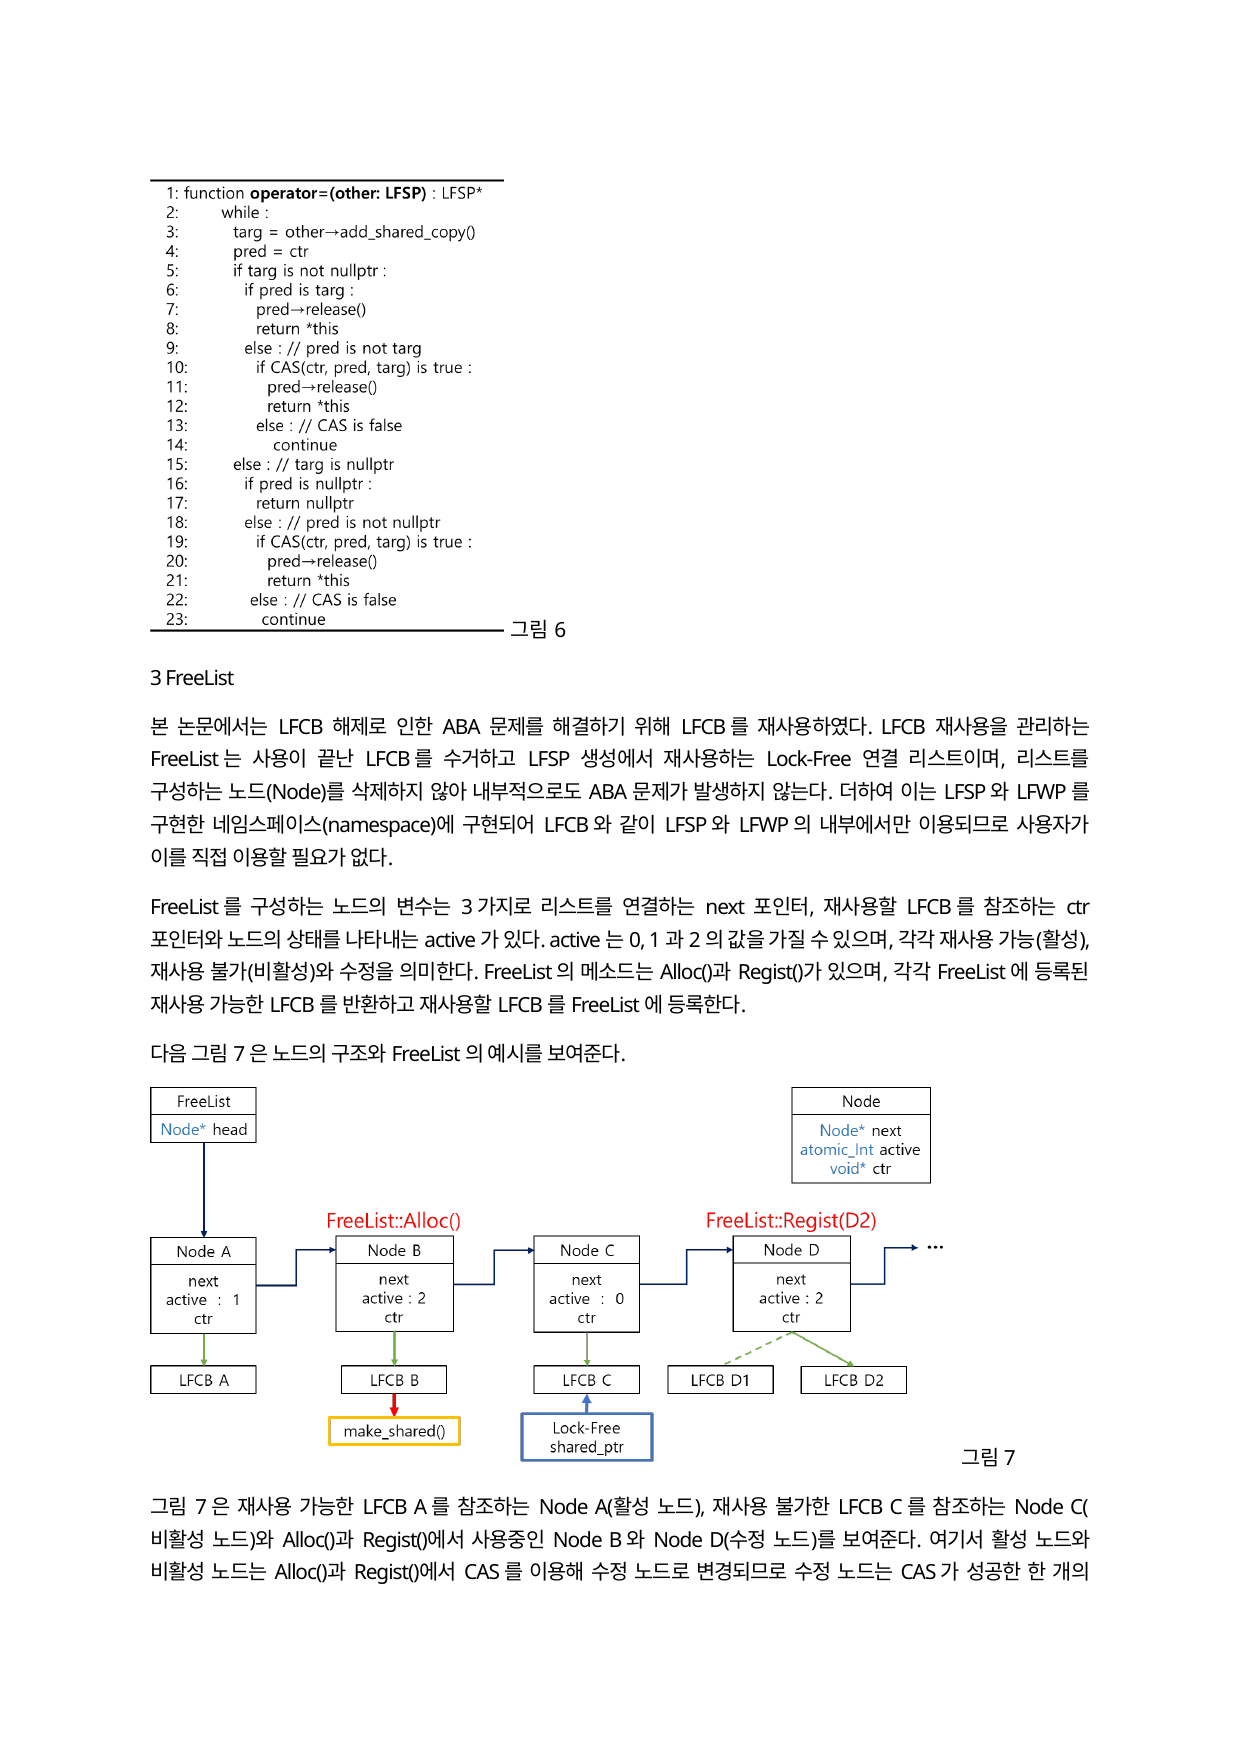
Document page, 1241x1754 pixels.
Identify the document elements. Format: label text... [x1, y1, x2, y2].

text 3 FreeList [150, 663, 1090, 691]
picture [150, 177, 505, 638]
text 본 논문에서는 LFCB 해제로 인한 ABA 문제를 해결하기 위해 LFCB를 재사용하였다. LFCB 재사용을 관리하는 FreeList는 사용이 끝난 LFCB를 수거하고 LFSP 생성에서 재사용하는 Lock-Free 연결 리스트이며, 리스트를 구성하는 노드(Node)를 삭제하지 않아 내부적으로도 ABA 문제가 발생하지 않는다. 더하여 이는 LFSP와 LFWP를 구현한 네임스페이스(namespace)에 구현되어 LFCB와 같이 LFSP와 LFWP의 내부에서만 이용되므로 사용자가 이를 직접 이용할 필요가 없다. [150, 710, 1090, 871]
text FreeList를 구성하는 노드의 변수는 3가지로 리스트를 연결하는 next 포인터, 재사용할 LFCB를 참조하는 ctr 포인터와 노드의 상태를 나타내는 active가 있다. active는 0, 1과 2의 값을 가질 수 있으며, 각각 재사용 가능(활성), 재사용 불가(비활성)와 수정을 의미한다. FreeList의 메소드는 Alloc()과 Regist()가 있으며, 각각 FreeList에 등록된 재사용 가능한 LFCB를 반환하고 재사용할 LFCB를 FreeList에 등록한다. [150, 890, 1090, 1018]
text 다음 그림 7은 노드의 구조와 FreeList의 예시를 보여준다. [150, 1038, 1090, 1068]
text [150, 1490, 1090, 1586]
picture [150, 1087, 957, 1465]
